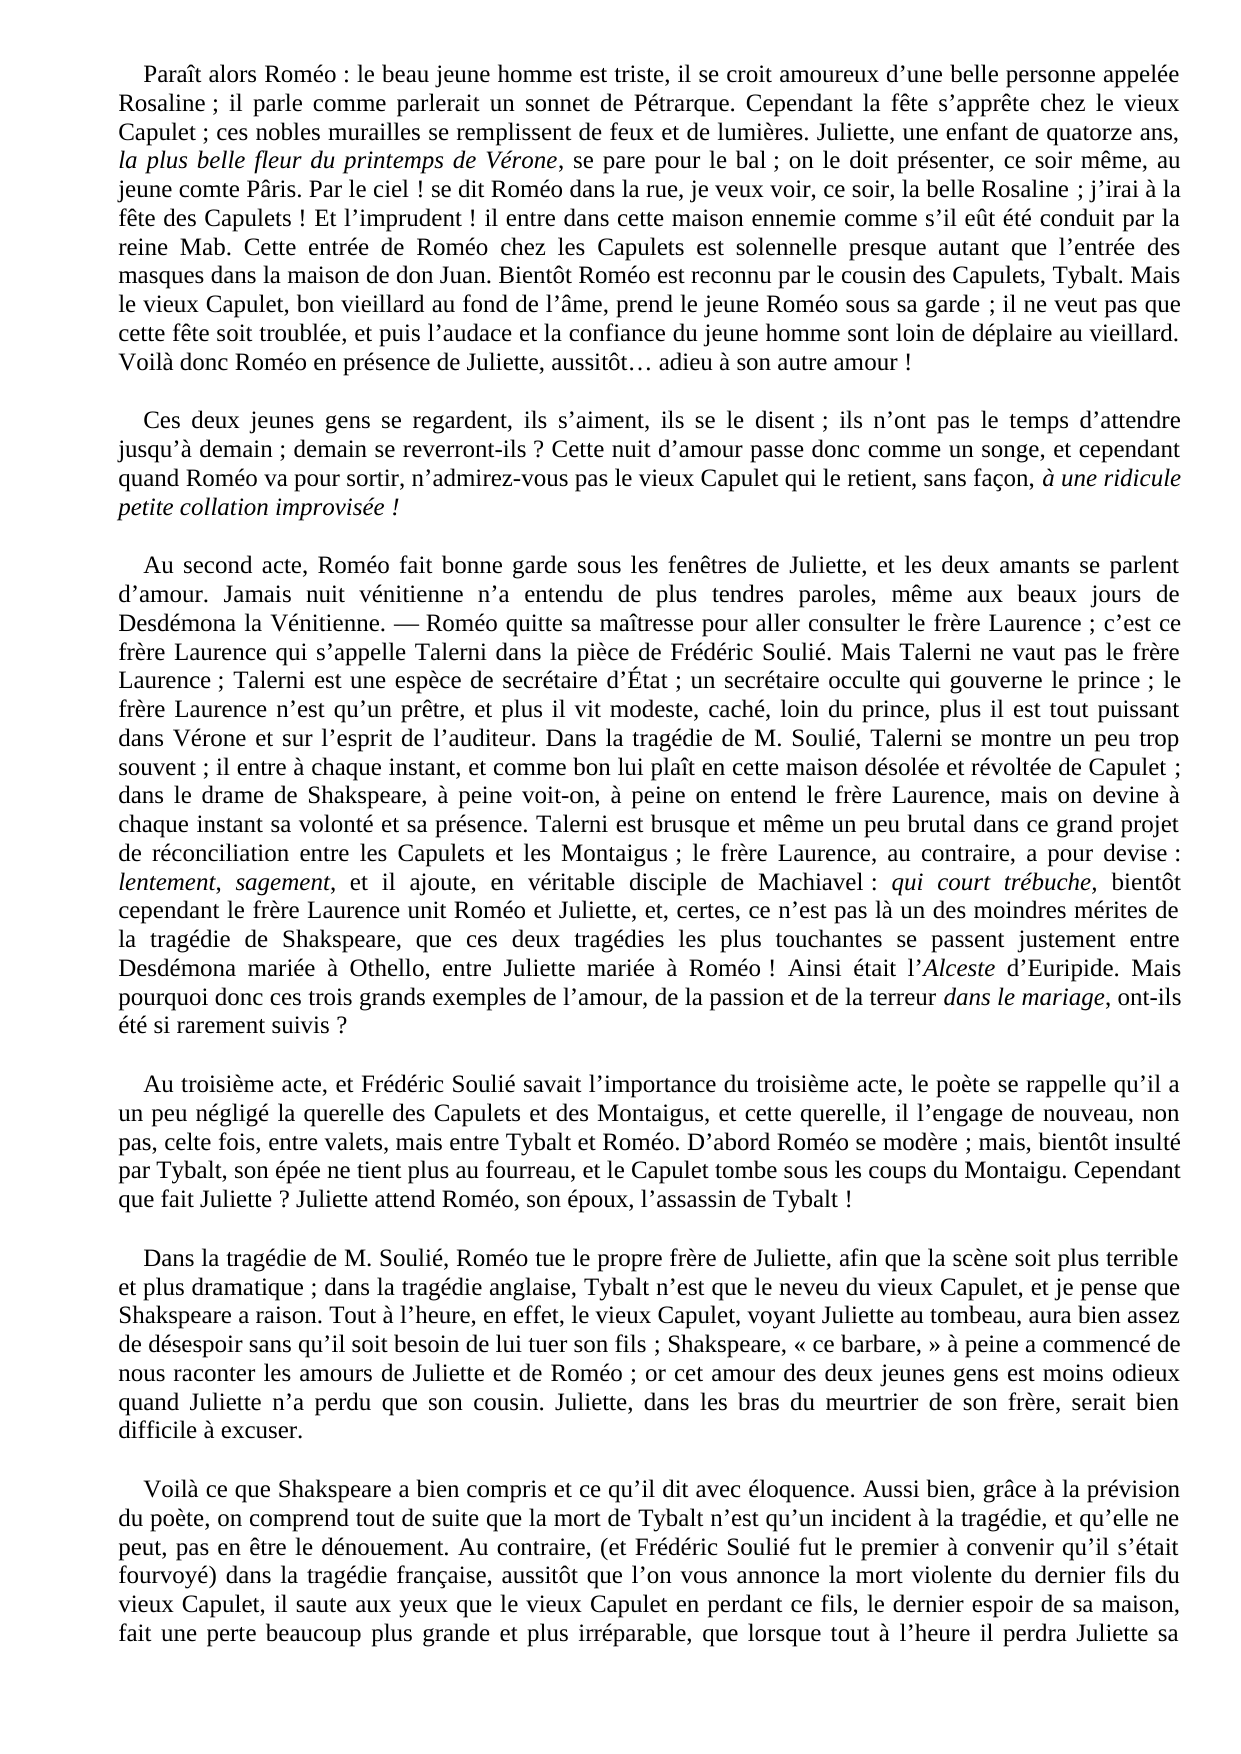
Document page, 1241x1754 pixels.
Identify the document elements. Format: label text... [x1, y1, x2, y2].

text Au troisième acte, et Frédéric Soulié savait l’importance du troisième acte, le poète se rappelle qu’il a un peu négligé la querelle des Capulets et des Montaigus, et cette querelle, il l’engage de nouveau, non pas, celte fois, entre valets, mais entre Tybalt et Roméo. D’abord Roméo se modère ; mais, bientôt insulté par Tybalt, son épée ne tient plus au fourreau, et le Capulet tombe sous les coups du Montaigu. Cependant que fait Juliette ? Juliette attend Roméo, son époux, l’assassin de Tybalt ! [118, 1069, 1181, 1213]
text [118, 1474, 1181, 1647]
text Ces deux jeunes gens se regardent, ils s’aiment, ils se le disent ; ils n’ont pas le temps d’attendre jusqu’à demain ; demain se reverront-ils ? Cette nuit d’amour passe donc comme un songe, et cependant quand Roméo va pour sortir, n’admirez-vous pas le vieux Capulet qui le retient, sans façon, à une ridicule petite collation improvisée ! [118, 405, 1181, 520]
text Dans la tragédie de M. Soulié, Roméo tue le propre frère de Juliette, afin que la scène soit plus terrible et plus dramatique ; dans la tragédie anglaise, Tybalt n’est que le neveu du vieux Capulet, et je pense que Shakspeare a raison. Tout à l’heure, en effet, le vieux Capulet, voyant Juliette au tombeau, aura bien assez de désespoir sans qu’il soit besoin de lui tuer son fils ; Shakspeare, « ce barbare, » à peine a commencé de nous raconter les amours de Juliette et de Roméo ; or cet amour des deux jeunes gens est moins odieux quand Juliette n’a perdu que son cousin. Juliette, dans les bras du meurtrier de son frère, serait bien difficile à excuser. [118, 1243, 1181, 1444]
text Au second acte, Roméo fait bonne garde sous les fenêtres de Juliette, et les deux amants se parlent d’amour. Jamais nuit vénitienne n’a entendu de plus tendres paroles, même aux beaux jours de Desdémona la Vénitienne. — Roméo quitte sa maîtresse pour aller consulter le frère Laurence ; c’est ce frère Laurence qui s’appelle Talerni dans la pièce de Frédéric Soulié. Mais Talerni ne vaut pas le frère Laurence ; Talerni est une espèce de secrétaire d’État ; un secrétaire occulte qui gouverne le prince ; le frère Laurence n’est qu’un prêtre, et plus il vit modeste, caché, loin du prince, plus il est tout puissant dans Vérone et sur l’esprit de l’auditeur. Dans la tragédie de M. Soulié, Talerni se montre un peu trop souvent ; il entre à chaque instant, et comme bon lui plaît en cette maison désolée et révoltée de Capulet ; dans le drame de Shakspeare, à peine voit-on, à peine on entend le frère Laurence, mais on devine à chaque instant sa volonté et sa présence. Talerni est brusque et même un peu brutal dans ce grand projet de réconciliation entre les Capulets et les Montaigus ; le frère Laurence, au contraire, a pour devise : lentement, sagement, et il ajoute, en véritable disciple de Machiavel : qui court trébuche, bientôt cependant le frère Laurence unit Roméo et Juliette, et, certes, ce n’est pas là un des moindres mérites de la tragédie de Shakspeare, que ces deux tragédies les plus touchantes se passent justement entre Desdémona mariée à Othello, entre Juliette mariée à Roméo ! Ainsi était l’Alceste d’Euripide. Mais pourquoi donc ces trois grands exemples de l’amour, de la passion et de la terreur dans le mariage, ont-ils été si rarement suivis ? [118, 550, 1181, 1039]
text Paraît alors Roméo : le beau jeune homme est triste, il se croit amoureux d’une belle personne appelée Rosaline ; il parle comme parlerait un sonnet de Pétrarque. Cependant la fête s’apprête chez le vieux Capulet ; ces nobles murailles se remplissent de feux et de lumières. Juliette, une enfant de quatorze ans, la plus belle fleur du printemps de Vérone, se pare pour le bal ; on le doit présenter, ce soir même, au jeune comte Pâris. Par le ciel ! se dit Roméo dans la rue, je veux voir, ce soir, la belle Rosaline ; j’irai à la fête des Capulets ! Et l’imprudent ! il entre dans cette maison ennemie comme s’il eût été conduit par la reine Mab. Cette entrée de Roméo chez les Capulets est solennelle presque autant que l’entrée des masques dans la maison de don Juan. Bientôt Roméo est reconnu par le cousin des Capulets, Tybalt. Mais le vieux Capulet, bon vieillard au fond de l’âme, prend le jeune Roméo sous sa garde ; il ne veut pas que cette fête soit troublée, et puis l’audace et la confiance du jeune homme sont loin de déplaire au vieillard. Voilà donc Roméo en présence de Juliette, aussitôt… adieu à son autre amour ! [118, 59, 1181, 375]
